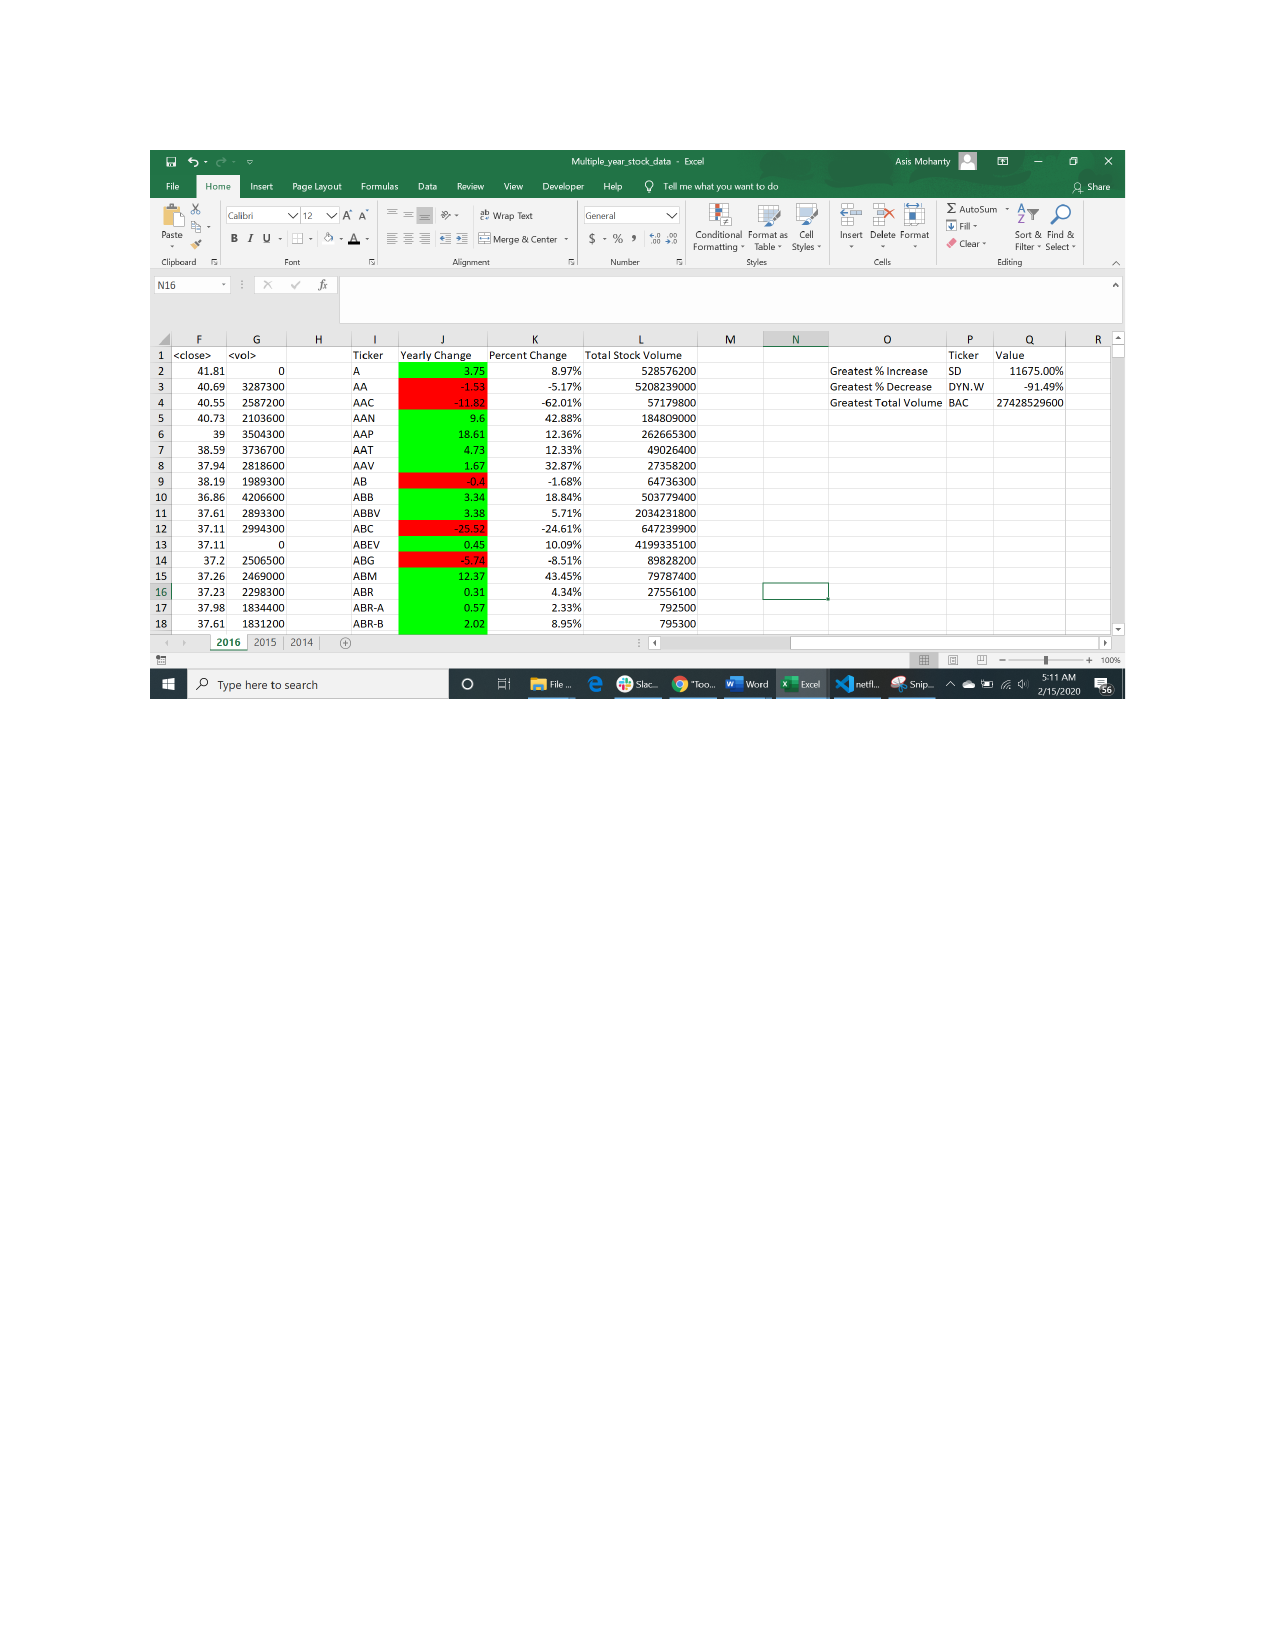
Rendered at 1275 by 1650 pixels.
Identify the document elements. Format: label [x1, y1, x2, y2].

picture [150, 150, 1125, 699]
